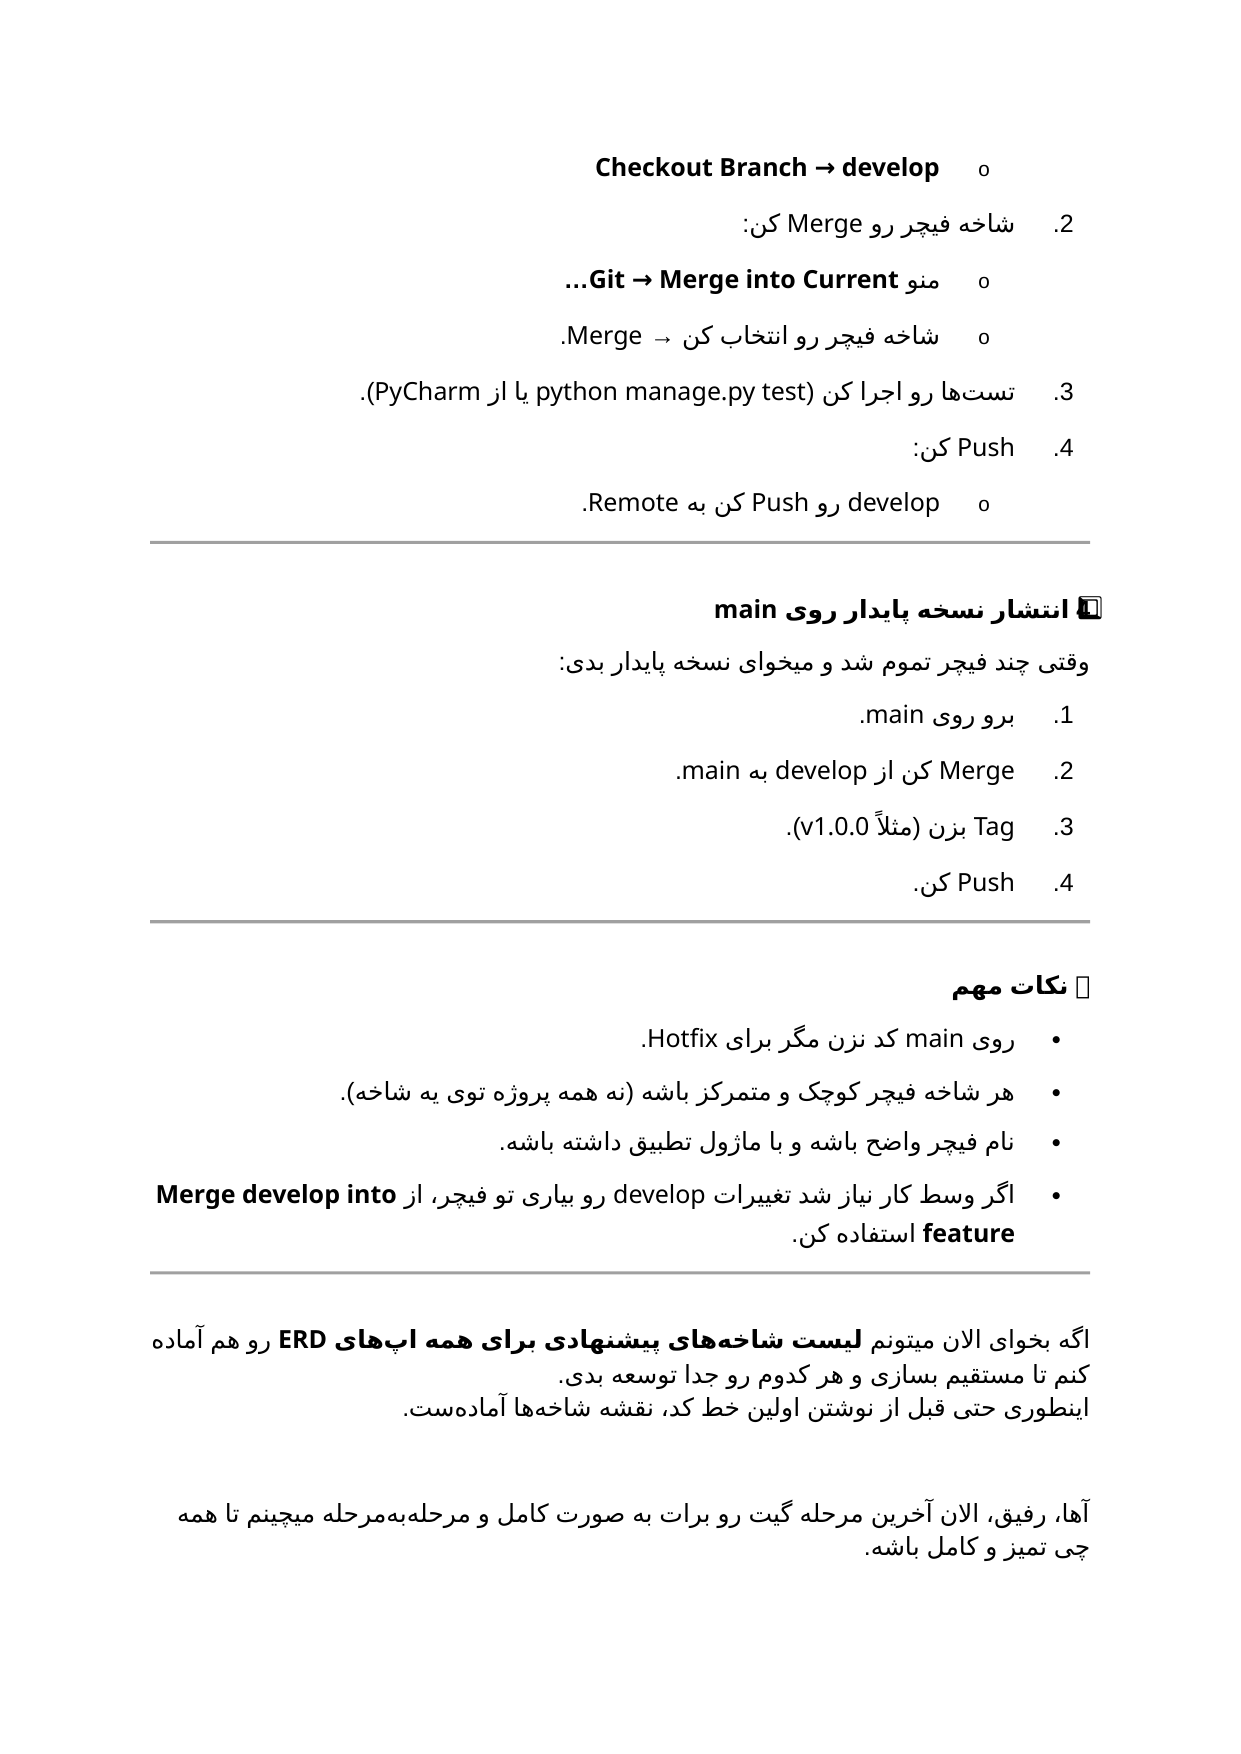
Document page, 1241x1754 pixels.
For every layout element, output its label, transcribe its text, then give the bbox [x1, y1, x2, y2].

list نام فیچر واضح باشه و با ماژول تطبیق داشته باشه. [150, 1127, 1053, 1155]
list Push کن: [150, 429, 1053, 463]
text آها، رفیق، الان آخرین مرحله گیت رو برات به صورت کامل و مرحله‌به‌مرحله میچینم تا همه چی تمیز و کامل باشه. [150, 1499, 1090, 1561]
list برو روی main. [150, 697, 1053, 731]
list روی main کد نزن مگر برای Hotfix. [150, 1021, 1053, 1055]
list اگر وسط کار نیاز شد تغییرات develop رو بیاری تو فیچر، از Merge develop into feature استفاده کن. [150, 1176, 1053, 1249]
text وقتی چند فیچر تموم شد و میخوای نسخه پایدار بدی: [150, 647, 1090, 676]
list منو Git → Merge into Current… [150, 262, 978, 296]
list شاخه فیچر رو انتخاب کن → Merge. [150, 317, 978, 352]
list تست‌ها رو اجرا کن (python manage.py test یا از PyCharm). [150, 373, 1053, 407]
list Tag بزن (مثلاً v1.0.0). [150, 808, 1053, 843]
list Push کن. [150, 864, 1053, 898]
list Merge کن از develop به main. [150, 753, 1053, 787]
list شاخه فیچر رو Merge کن: [150, 206, 1053, 240]
text 📌 نکات مهم [150, 971, 1090, 1000]
text اگه بخوای الان میتونم لیست شاخه‌های پیشنهادی برای همه اپ‌های ERD رو هم آماده کنم تا مستقیم بسازی و هر کدوم رو جدا توسعه بدی. اینطوری حتی قبل از نوشتن اولین خط کد، نقشه شاخه‌ها آماده‌ست. [150, 1322, 1090, 1422]
list Checkout Branch → develop [150, 150, 978, 184]
list هر شاخه فیچر کوچک و متمرکز باشه (نه همه پروژه توی یه شاخه). [150, 1077, 1053, 1106]
text 4️⃣ انتشار نسخه پایدار روی main [150, 591, 1090, 625]
list develop رو Push کن به Remote. [150, 485, 978, 519]
